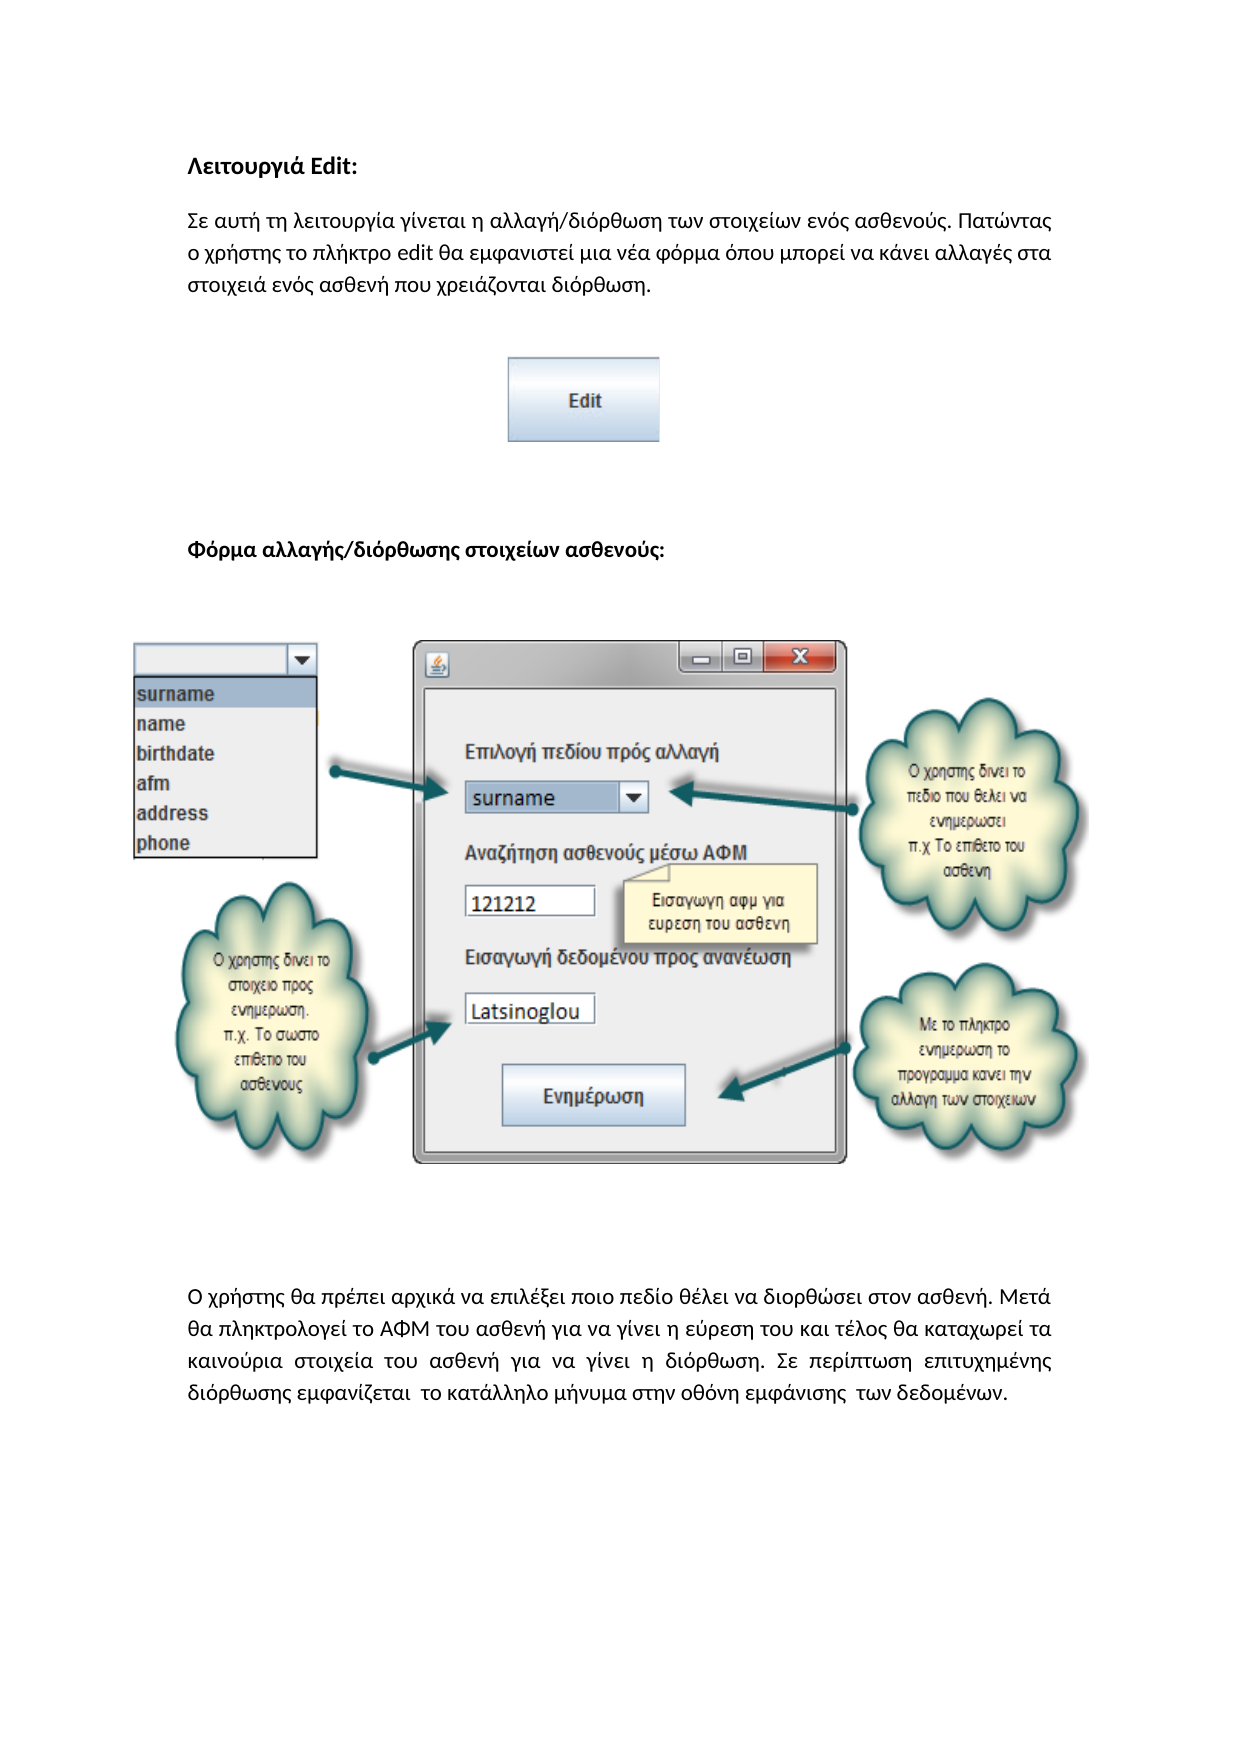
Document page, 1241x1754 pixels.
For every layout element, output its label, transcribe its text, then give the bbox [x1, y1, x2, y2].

picture [129, 640, 1089, 1163]
text Ο χρήστης θα πρέπει αρχικά να επιλέξει ποιο πεδίο θέλει να διορθώσει στον ασθενή. Μετά θα πληκτρολογεί το ΑΦΜ του ασθενή για να γίνει η εύρεση του και τέλος θα καταχωρεί τα καινούρια στοιχεία του ασθενή για να γίνει η διόρθωση. Σε περίπτωση επιτυχημένης διόρθωσης εμφανίζεται το κατάλληλο μήνυμα στην οθόνη εμφάνισης των δεδομένων. [187, 1282, 1053, 1406]
text Σε αυτή τη λειτουργία γίνεται η αλλαγή/διόρθωση των στοιχείων ενός ασθενούς. Πατώντας ο χρήστης το πλήκτρο edit θα εμφανιστεί μια νέα φόρμα όπου μπορεί να κάνει αλλαγές στα στοιχειά ενός ασθενή που χρειάζονται διόρθωση. [187, 206, 1053, 298]
picture [506, 356, 660, 441]
text Φόρμα αλλαγής/διόρθωσης στοιχείων ασθενούς: [187, 535, 1053, 563]
text Λειτουργιά Edit: [187, 150, 1053, 181]
